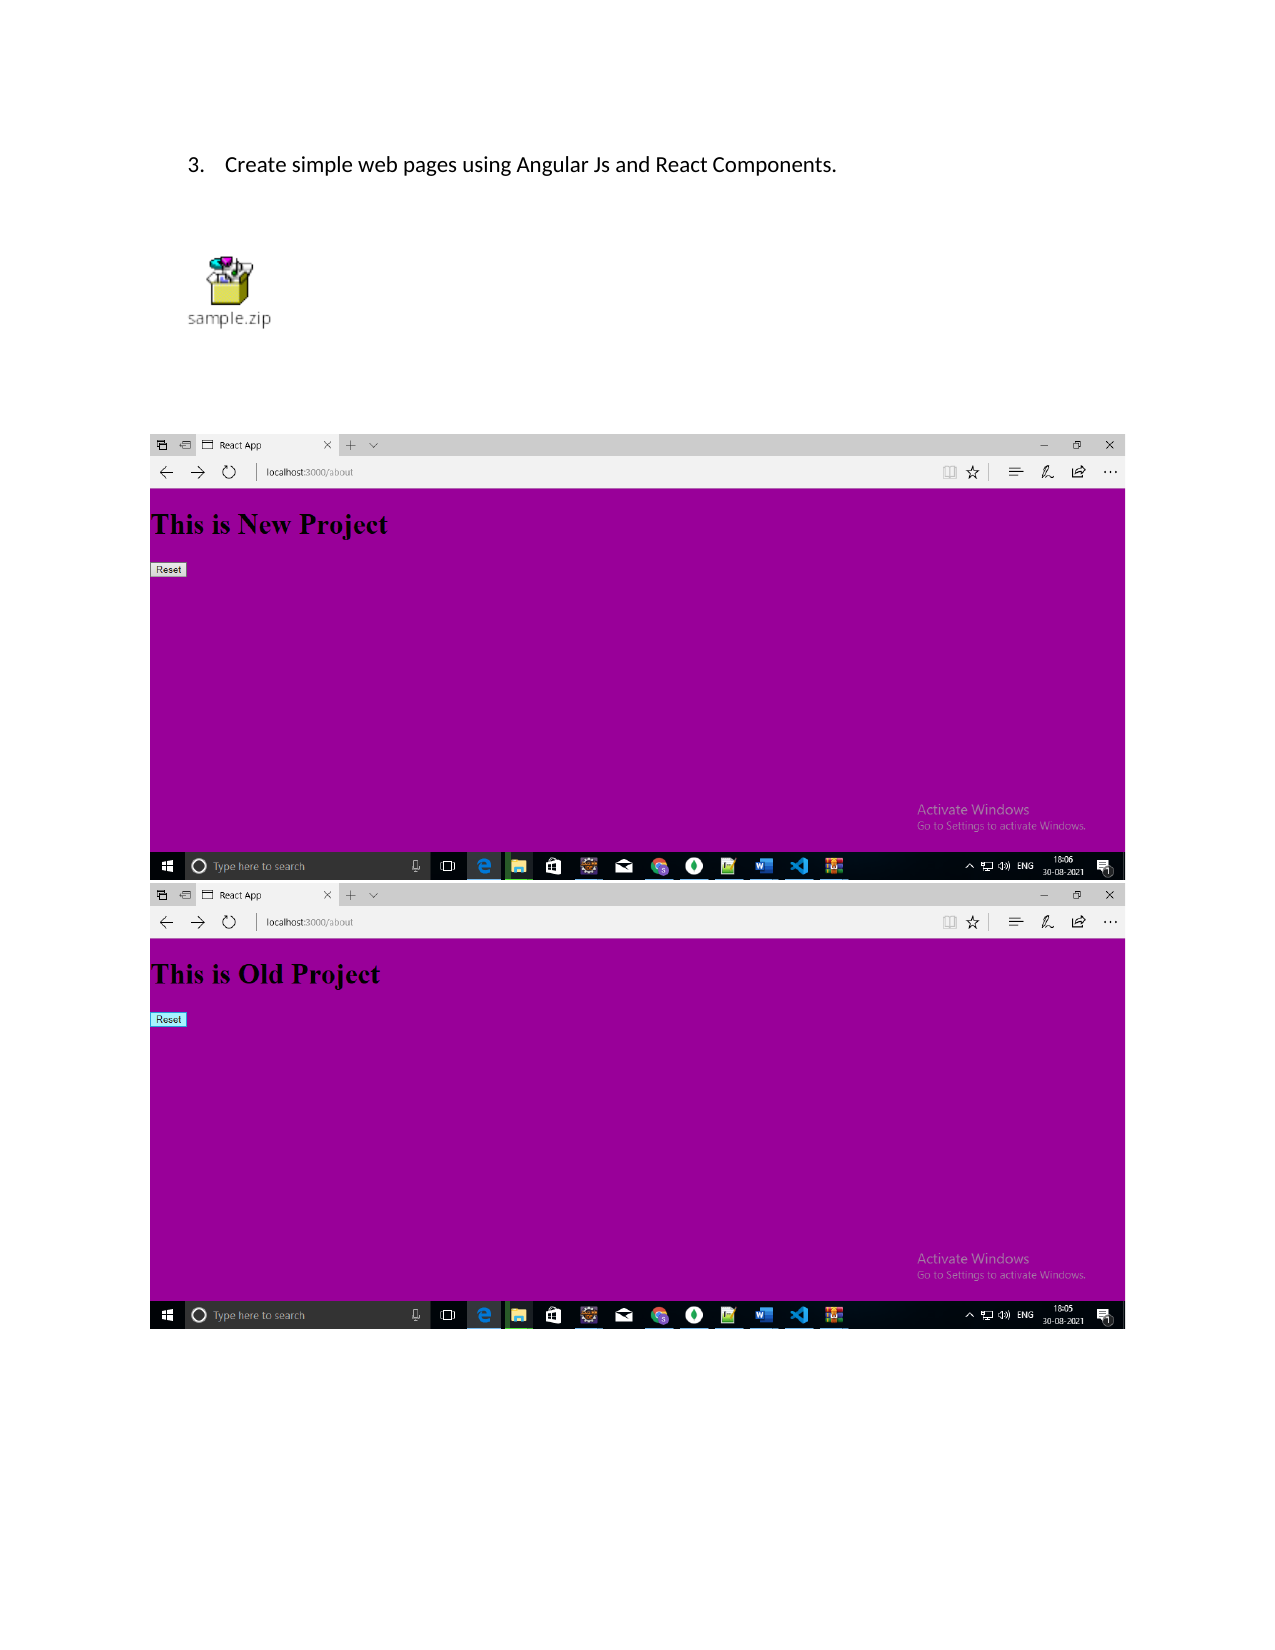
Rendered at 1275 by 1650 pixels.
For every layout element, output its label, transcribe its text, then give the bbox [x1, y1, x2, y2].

list Create simple web pages using Angular Js and React Components. [187, 150, 1125, 178]
picture [150, 434, 1125, 880]
picture [150, 883, 1125, 1329]
